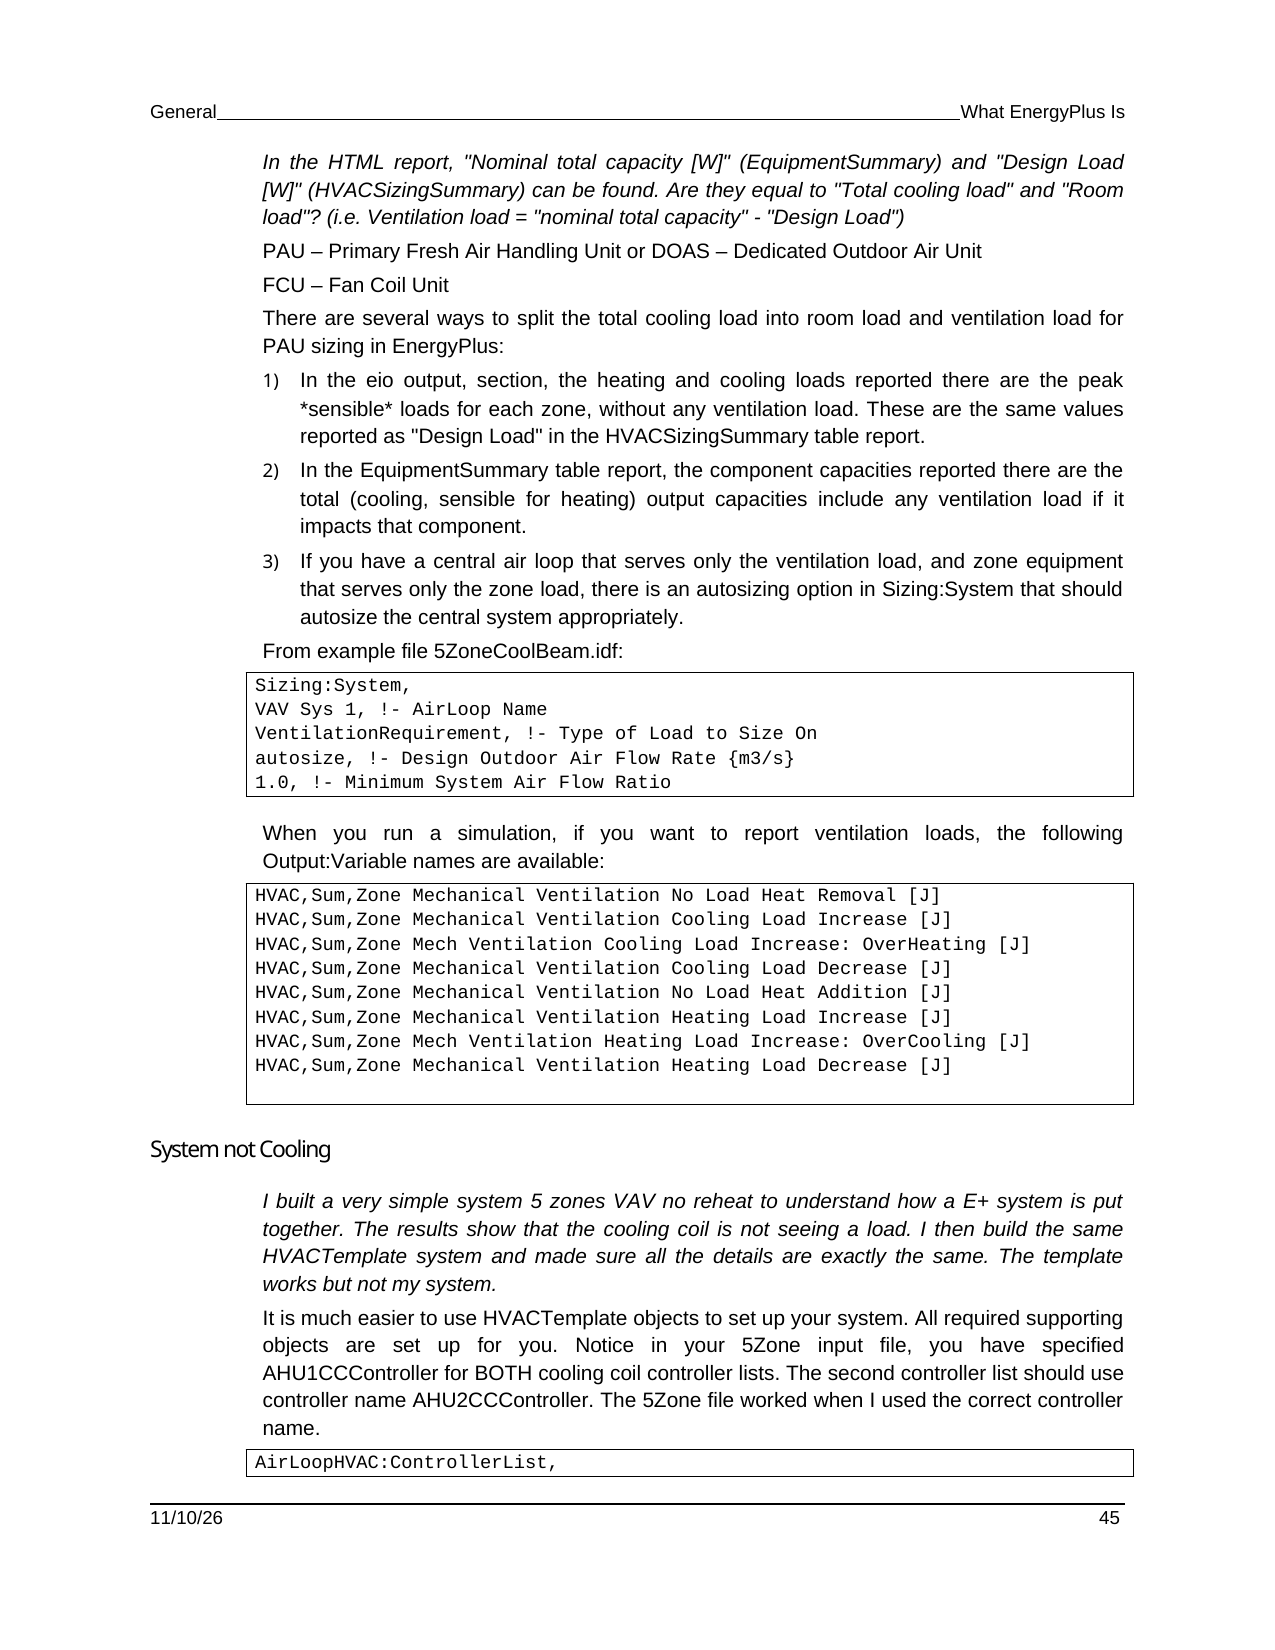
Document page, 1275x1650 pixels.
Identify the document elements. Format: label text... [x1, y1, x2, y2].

text When you run a simulation, if you want to report ventilation loads, the following Output:Variable names are available: [262, 821, 1125, 873]
text There are several ways to split the total cooling load into room load and ventilation load for sizing in EnergyPlus: [262, 306, 1125, 358]
text I built a very simple system 5 zones VAV no reheat to understand how a E+ system is put together. The results show that the cooling coil is not seeing a load. I then build the same HVACTemplate system and made sure all the details are exactly the same. The template works but not my system. [262, 1189, 1125, 1296]
text It is much easier to use HVACTemplate objects to set up your system. All required supporting objects are set up for you. Notice in your 5Zone input file, you have specified AHU1CCController for BOTH cooling coil controller lists. The second controller list should use controller name AHU2CCController. The 5Zone file worked when I used the correct controller name. [262, 1306, 1125, 1439]
text – Primary Fresh Air Handling Unit or DOAS – Dedicated Outdoor Air Unit [262, 239, 1125, 263]
list In the eio output, section, the heating and cooling loads reported there are the peak *sensible* loads for each zone, without any ventilation load. These are the same values reported as "Design Load" in the HVACSizingSummary table report. [262, 367, 1125, 448]
text From example file 5ZoneCoolBeam.idf: [262, 638, 1125, 662]
text FCU – Fan Coil Unit [262, 272, 1125, 296]
list In the EquipmentSummary table report, the component capacities reported there are the total (cooling, sensible for heating) output capacities include any ventilation load if it impacts that component. [262, 458, 1125, 538]
text Sizing:System, VAV Sys 1, !- AirLoop Name VentilationRequirement, !- Type of Load to Size On autosize, !- Design Outdoor Air Flow Rate {m3/s} 1.0, !- Minimum System Air Flow Ratio [247, 673, 1133, 796]
subtitle System not Cooling [150, 1133, 1125, 1164]
list If you have a central air loop that serves only the ventilation load, and zone equipment that serves only the zone load, there is an autosizing option in Sizing:System that should autosize the central system appropriately. [262, 548, 1125, 629]
text In the HTML report, "Nominal total capacity [W]" (EquipmentSummary) and "Design Load [W]" (HVACSizingSummary) can be found. Are they equal to "Total cooling load" and "Room load"? (i.e. Ventilation load = "nominal total capacity" - "Design Load") [262, 150, 1125, 229]
text HVAC,Sum,Zone Mechanical Ventilation No Load Heat Removal [J] HVAC,Sum,Zone Mechanical Ventilation Cooling Load Increase [J] HVAC,Sum,Zone Mech Ventilation Cooling Load Increase: OverHeating [J] HVAC,Sum,Zone Mechanical Ventilation Cooling Load Decrease [J] HVAC,Sum,Zone Mechanical Ventilation No Load Heat Addition [J] HVAC,Sum,Zone Mechanical Ventilation Heating Load Increase [J] HVAC,Sum,Zone Mech Ventilation Heating Load Increase: OverCooling [J] HVAC,Sum,Zone Mechanical Ventilation Heating Load Decrease [J] [247, 884, 1133, 1104]
text AirLoopHVAC:ControllerList, [247, 1450, 1133, 1476]
